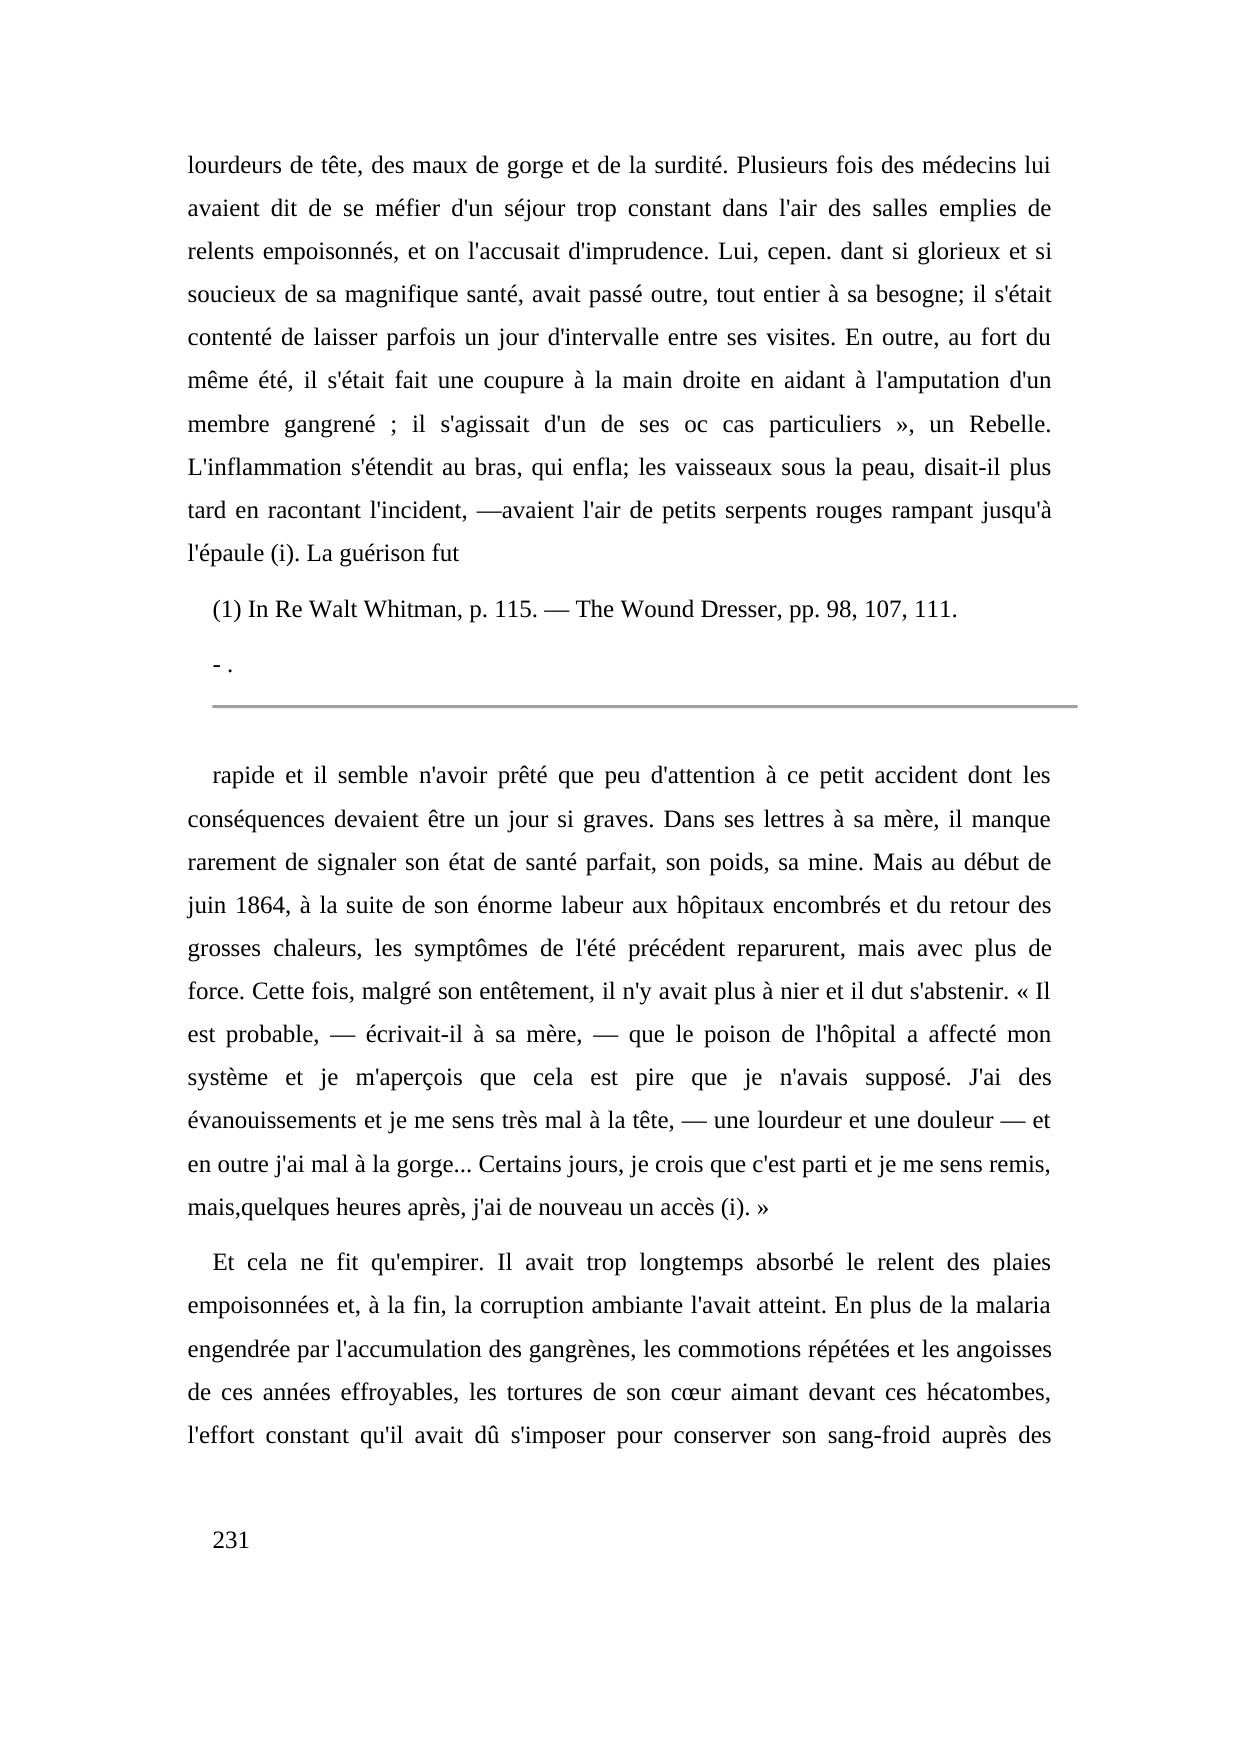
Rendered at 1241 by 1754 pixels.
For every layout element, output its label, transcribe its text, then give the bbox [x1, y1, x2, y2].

text rapide et il semble n'avoir prêté que peu d'attention à ce petit accident dont les conséquences devaient être un jour si graves. Dans ses lettres à sa mère, il manque rarement de signaler son état de santé parfait, son poids, sa mine. Mais au début de juin 1864, à la suite de son énorme labeur aux hôpitaux encombrés et du retour des grosses chaleurs, les symptômes de l'été précédent reparurent, mais avec plus de force. Cette fois, malgré son entêtement, il n'y avait plus à nier et il dut s'abstenir. « Il est probable, — écrivait-il à sa mère, — que le poison de l'hôpital a affecté mon système et je m'aperçois que cela est pire que je n'avais supposé. J'ai des évanouissements et je me sens très mal à la tête, — une lourdeur et une douleur — et en outre j'ai mal à la gorge... Certains jours, je crois que c'est parti et je me sens remis, mais,quelques heures après, j'ai de nouveau un accès (i). » [187, 761, 1053, 1221]
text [187, 150, 1053, 567]
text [187, 1247, 1053, 1449]
text (1) In Re Walt Whitman, p. 115. — The Wound Dresser, pp. 98, 107, 111. [187, 594, 1053, 622]
text - . [187, 649, 1053, 678]
